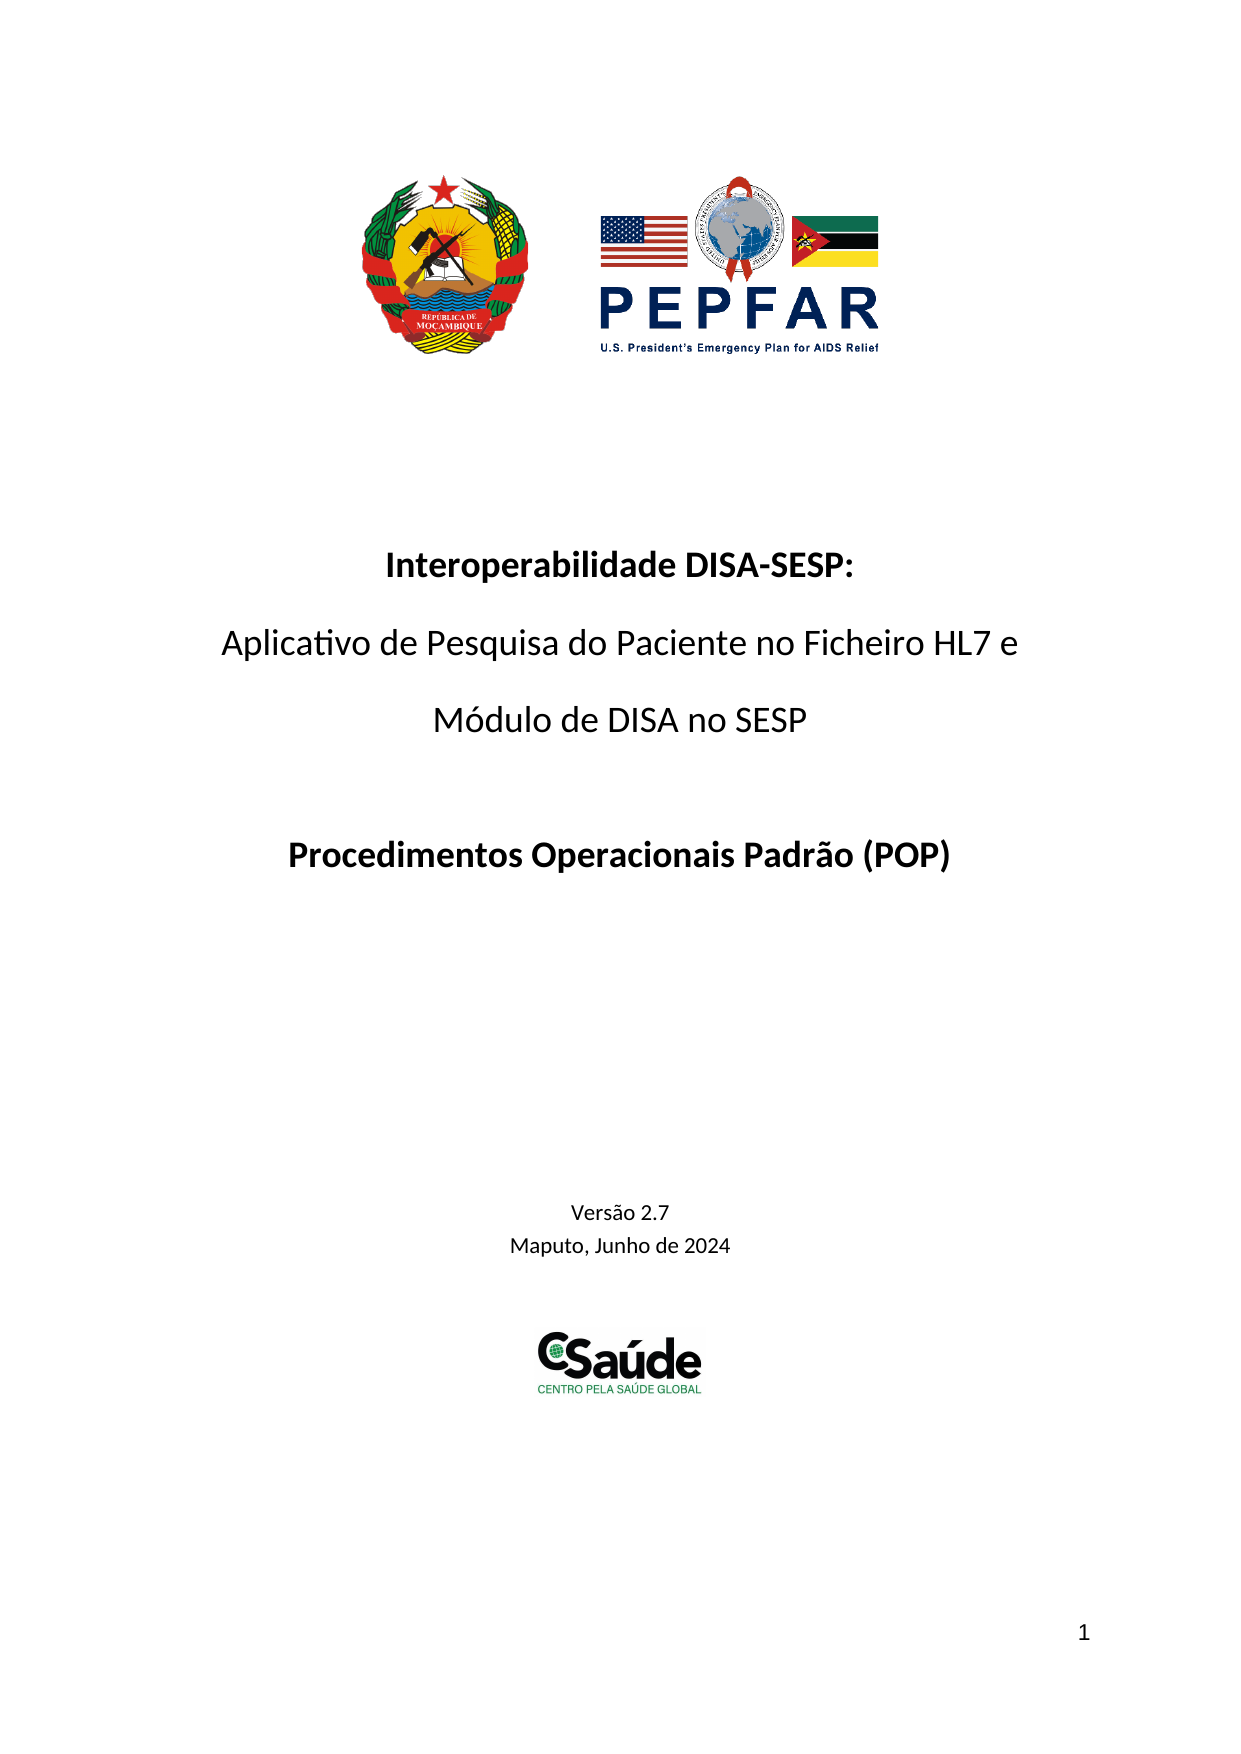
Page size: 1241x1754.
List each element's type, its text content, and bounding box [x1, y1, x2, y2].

title Procedimentos Operacionais Padrão (POP) [150, 831, 1090, 877]
title Interoperabilidade DISA-SESP: [150, 541, 1090, 587]
text Maputo, Junho de 2024 [150, 1231, 1090, 1259]
title Aplicativo de Pesquisa do Paciente no Ficheiro HL7 e [150, 618, 1090, 664]
picture [600, 176, 879, 354]
text Versão 2.7 [150, 1198, 1090, 1227]
picture [534, 1327, 707, 1397]
picture [361, 175, 529, 354]
title Módulo de DISA no SESP [150, 696, 1090, 742]
